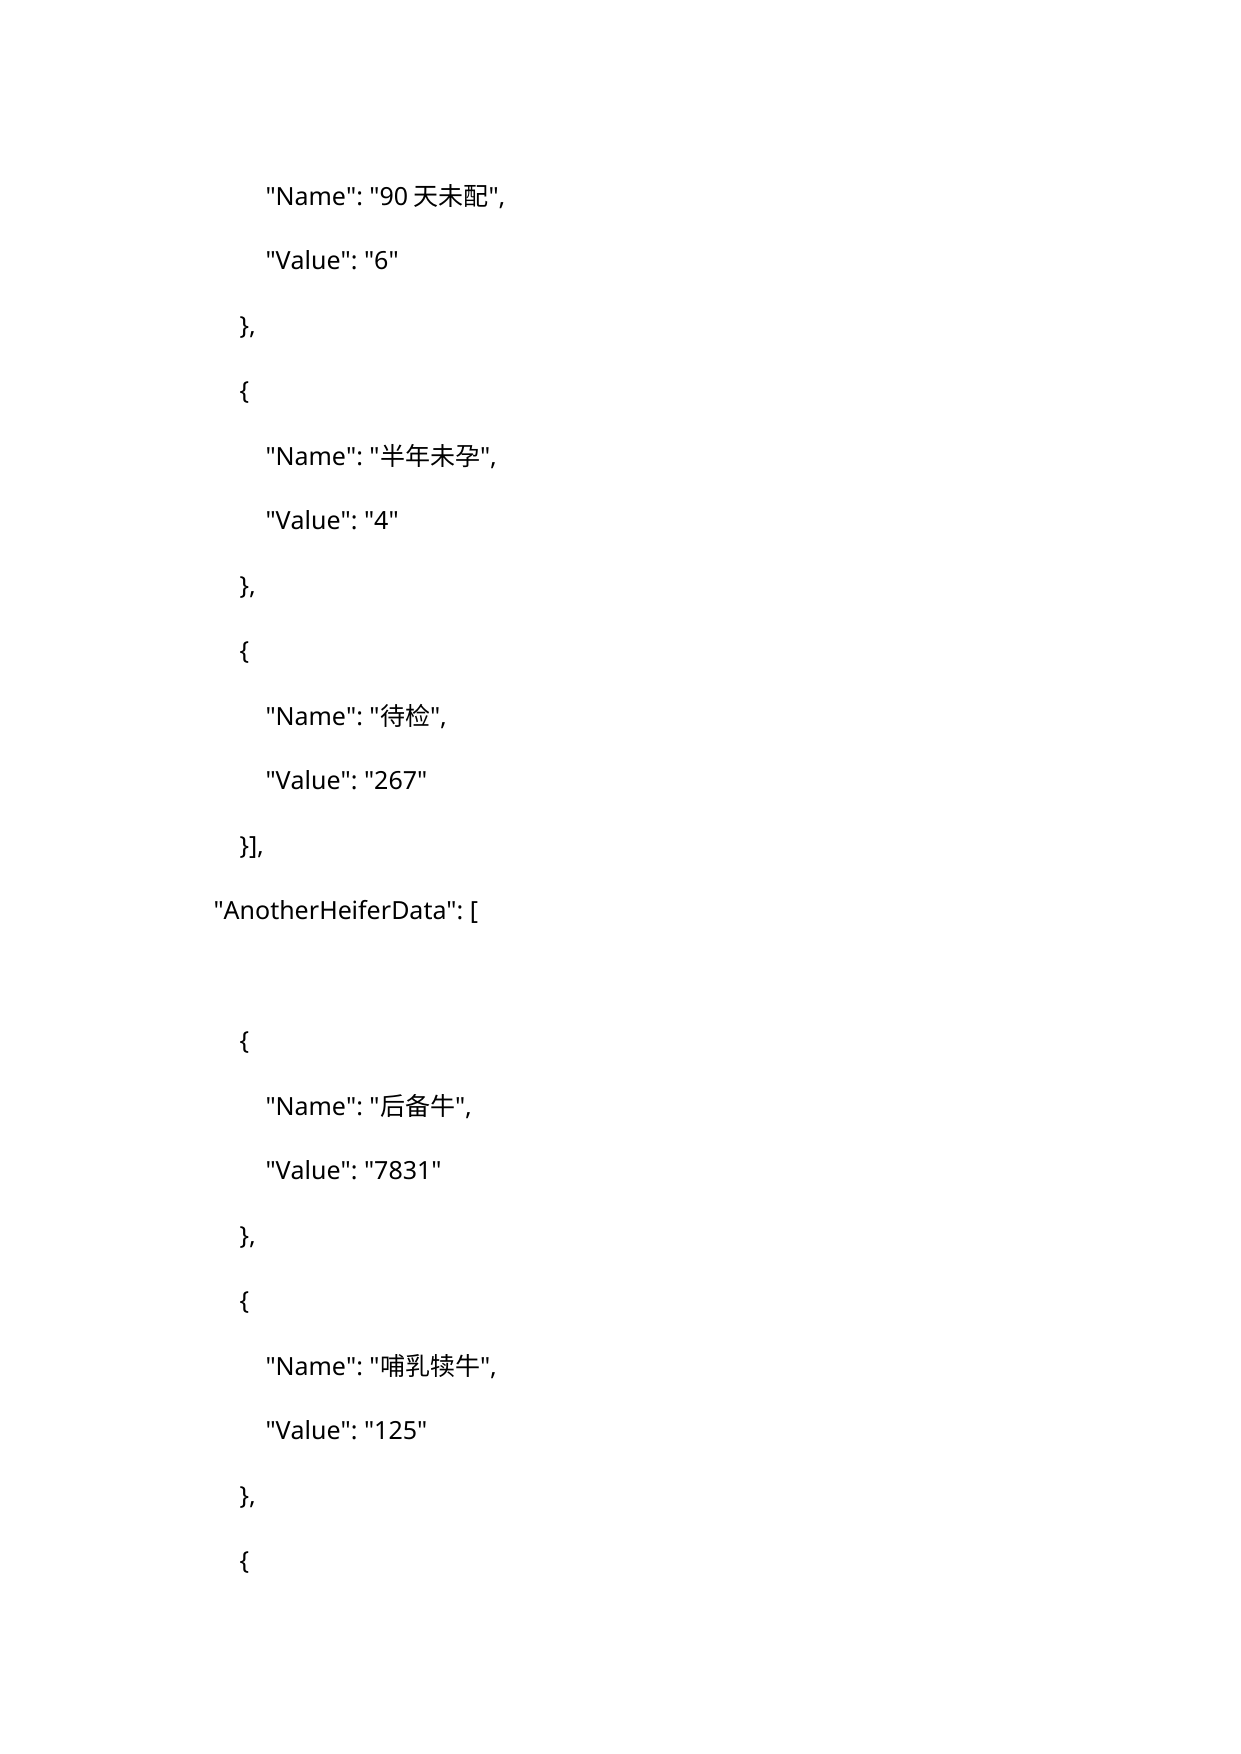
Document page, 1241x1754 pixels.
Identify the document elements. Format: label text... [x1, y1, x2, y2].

text "Value": "6" [187, 227, 1053, 292]
text }], [187, 812, 1053, 877]
text { [187, 357, 1053, 422]
text { [187, 1007, 1053, 1072]
text }, [187, 1202, 1053, 1267]
text { [187, 1527, 1053, 1592]
text "Name": "后备牛", [187, 1072, 1053, 1137]
text "Name": "哺乳犊牛", [187, 1332, 1053, 1397]
text "Name": "待检", [187, 682, 1053, 747]
text }, [187, 1462, 1053, 1527]
text "Value": "4" [187, 487, 1053, 552]
text }, [187, 292, 1053, 357]
text { [187, 617, 1053, 682]
text "Name": "90天未配", [187, 162, 1053, 227]
text "Name": "半年未孕", [187, 422, 1053, 487]
text { [187, 1267, 1053, 1332]
text "Value": "7831" [187, 1137, 1053, 1202]
text "AnotherHeiferData": [ [187, 877, 1053, 942]
text }, [187, 552, 1053, 617]
text "Value": "125" [187, 1397, 1053, 1462]
text "Value": "267" [187, 747, 1053, 812]
